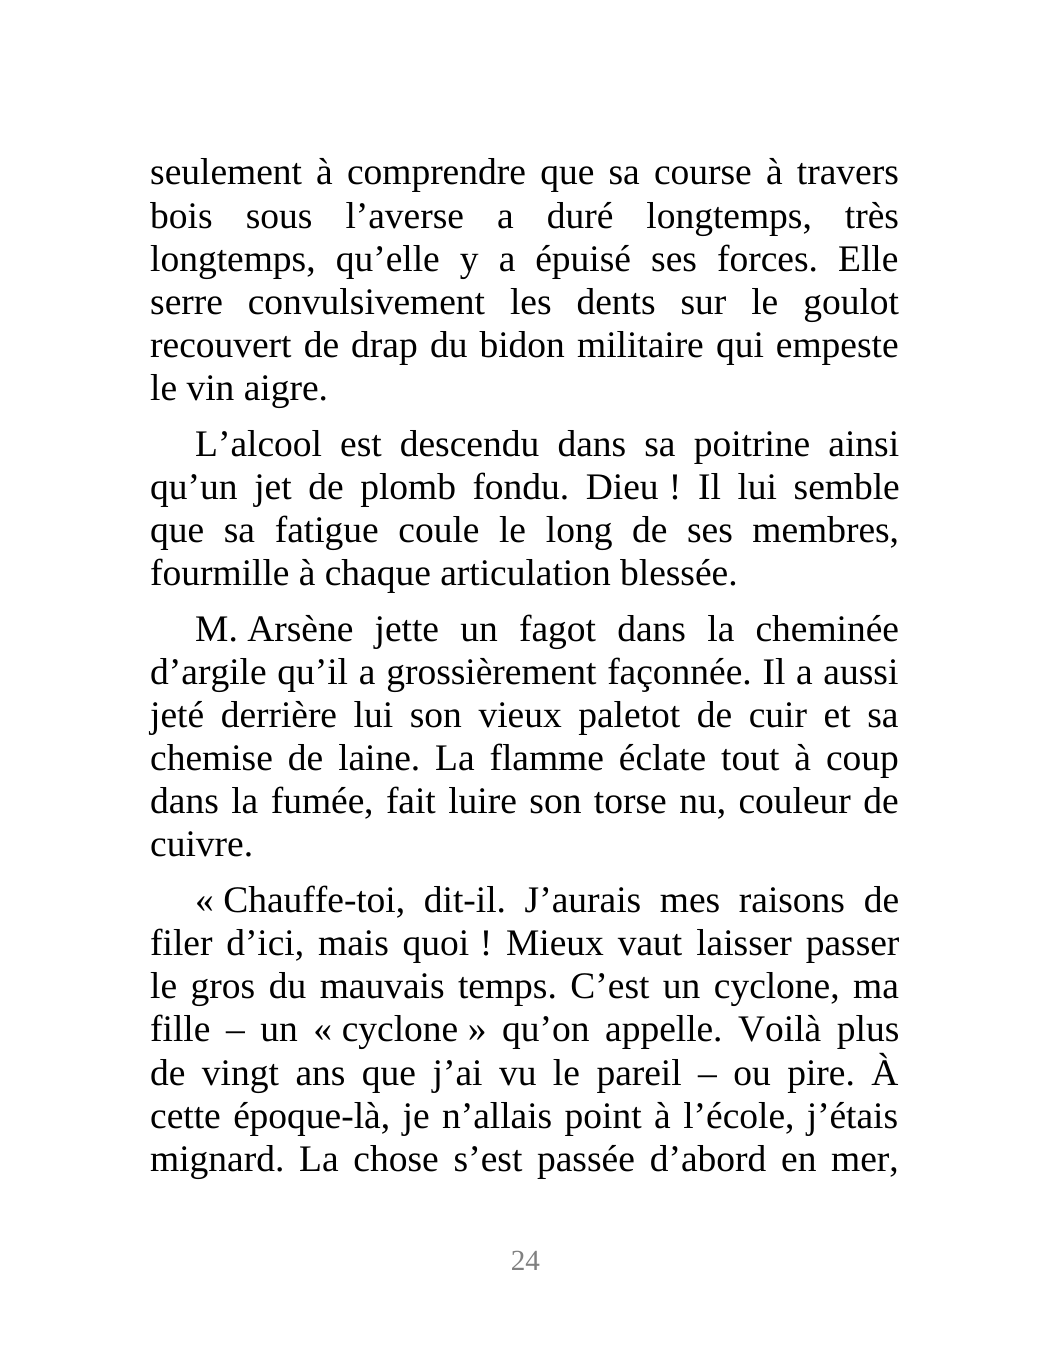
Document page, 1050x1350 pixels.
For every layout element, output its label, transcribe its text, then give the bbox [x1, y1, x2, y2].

text L’alcool est descendu dans sa poitrine ainsi qu’un jet de plomb fondu. Dieu ! Il lui semble que sa fatigue coule le long de ses membres, fourmille à chaque articulation blessée. [150, 421, 900, 594]
text M. Arsène jette un fagot dans la cheminée d’argile qu’il a grossièrement façonnée. Il a aussi jeté derrière lui son vieux paletot de cuir et sa chemise de laine. La flamme éclate tout à coup dans la fumée, fait luire son torse nu, couleur de cuivre. [150, 606, 900, 865]
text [150, 150, 900, 409]
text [150, 877, 900, 1179]
